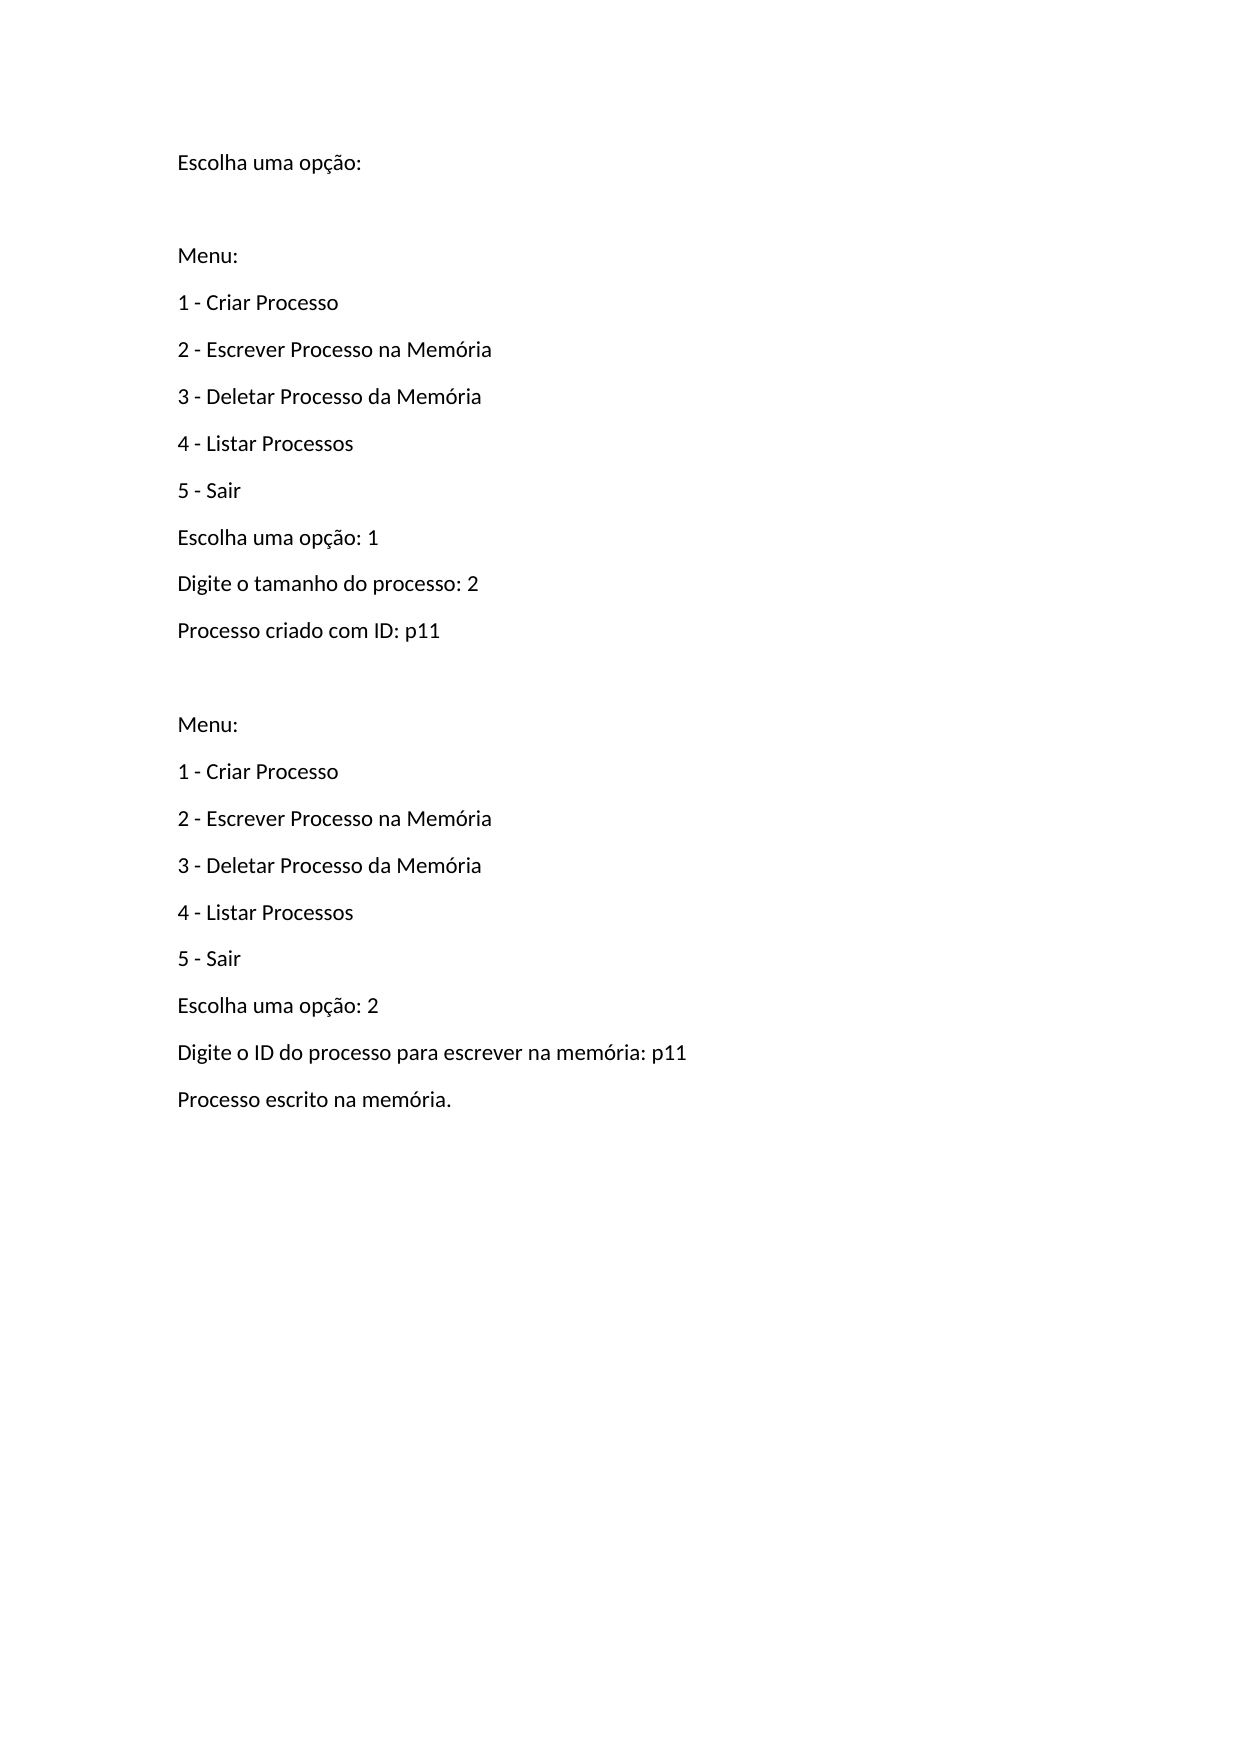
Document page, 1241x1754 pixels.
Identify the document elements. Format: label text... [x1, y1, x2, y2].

text 4 - Listar Processos [177, 898, 1063, 926]
text 4 - Listar Processos [177, 429, 1063, 457]
text 5 - Sair [177, 944, 1063, 972]
text Escolha uma opção: 2 [177, 991, 1063, 1019]
text Processo criado com ID: p11 [177, 616, 1063, 644]
text Escolha uma opção: 1 [177, 523, 1063, 551]
text Menu: [177, 710, 1063, 738]
text 5 - Sair [177, 476, 1063, 504]
text 1 - Criar Processo [177, 757, 1063, 785]
text 2 - Escrever Processo na Memória [177, 335, 1063, 363]
text Digite o ID do processo para escrever na memória: p11 [177, 1038, 1063, 1066]
text 3 - Deletar Processo da Memória [177, 382, 1063, 410]
text Digite o tamanho do processo: 2 [177, 569, 1063, 597]
text Processo escrito na memória. [177, 1085, 1063, 1113]
text 3 - Deletar Processo da Memória [177, 851, 1063, 879]
text 1 - Criar Processo [177, 288, 1063, 316]
text 2 - Escrever Processo na Memória [177, 804, 1063, 832]
text Menu: [177, 241, 1063, 269]
text Escolha uma opção: [177, 148, 1063, 176]
